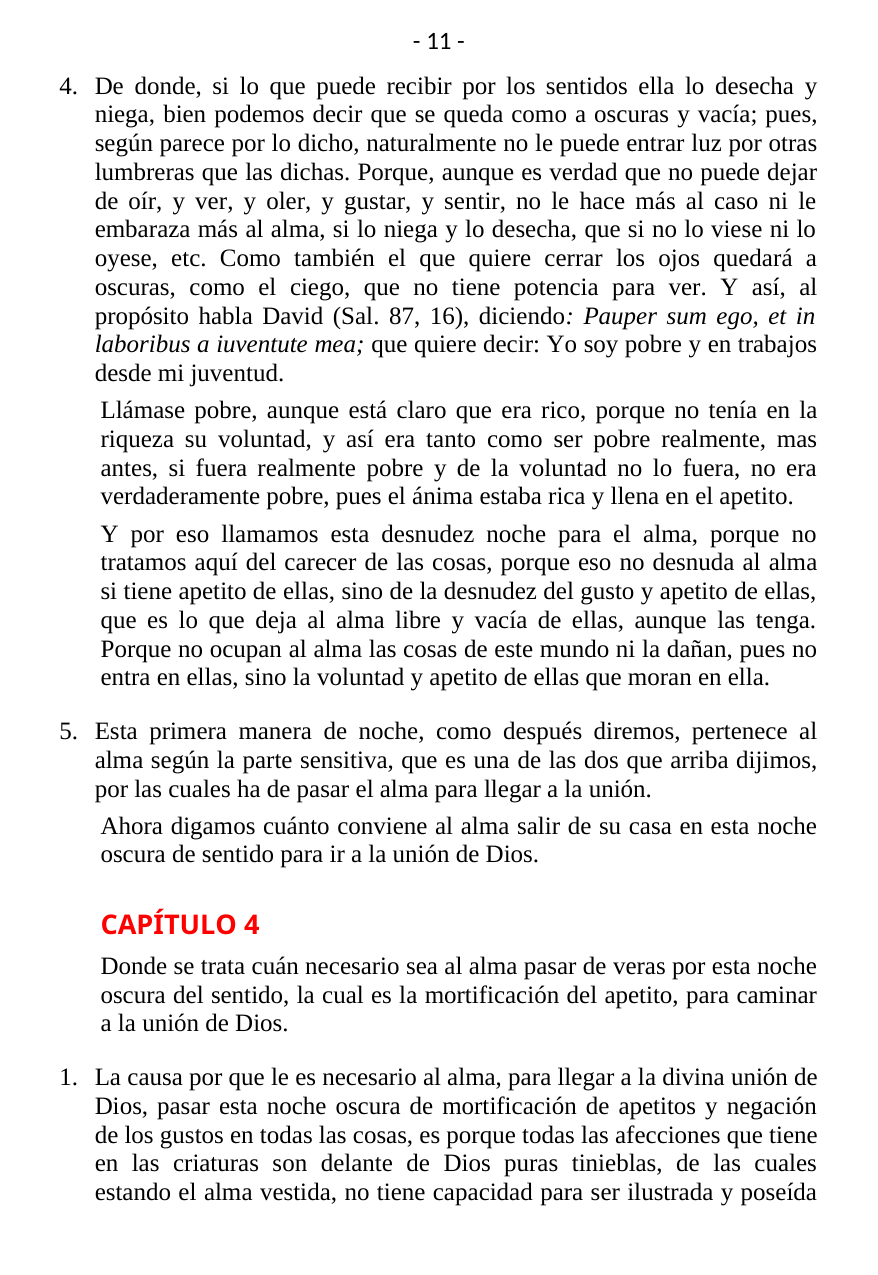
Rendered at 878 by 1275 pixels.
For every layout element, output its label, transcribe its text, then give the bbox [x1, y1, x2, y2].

text Ahora digamos cuánto conviene al alma salir de su casa en esta noche oscura de sentido para ir a la unión de Dios. [100, 811, 818, 868]
text Y por eso llamamos esta desnudez noche para el alma, porque no tratamos aquí del carecer de las cosas, porque eso no desnuda al alma si tiene apetito de ellas, sino de la desnudez del gusto y apetito de ellas, que es lo que deja al alma libre y vacía de ellas, aunque las tenga. Porque no ocupan al alma las cosas de este mundo ni la dañan, pues no entra en ellas, sino la voluntad y apetito de ellas que moran en ella. [100, 519, 818, 691]
text 4. De donde, si lo que puede recibir por los sentidos ella lo desecha y niega, bien podemos decir que se queda como a oscuras y vacía; pues, según parece por lo dicho, naturalmente no le puede entrar luz por otras lumbreras que las dichas. Porque, aunque es verdad que no puede dejar de oír, y ver, y oler, y gustar, y sentir, no le hace más al caso ni le embaraza más al alma, si lo niega y lo desecha, que si no lo viese ni lo oyese, etc. Como también el que quiere cerrar los ojos quedará a oscuras, como el ciego, que no tiene potencia para ver. Y así, al propósito habla David (Sal. 87, 16), diciendo: Pauper sum ego, et in laboribus a iuventute mea; que quiere decir: Yo soy pobre y en trabajos desde mi juventud. [59, 71, 818, 387]
text 5. Esta primera manera de noche, como después diremos, pertenece al alma según la parte sensitiva, que es una de las dos que arriba dijimos, por las cuales ha de pasar el alma para llegar a la unión. [59, 716, 818, 802]
text Llámase pobre, aunque está claro que era rico, porque no tenía en la riqueza su voluntad, y así era tanto como ser pobre realmente, mas antes, si fuera realmente pobre y de la voluntad no lo fuera, no era verdaderamente pobre, pues el ánima estaba rica y llena en el apetito. [100, 395, 818, 510]
subtitle CAPÍTULO 4 [100, 906, 818, 943]
text Donde se trata cuán necesario sea al alma pasar de veras por esta noche oscura del sentido, la cual es la mortificación del apetito, para caminar a la unión de Dios. [100, 951, 818, 1037]
